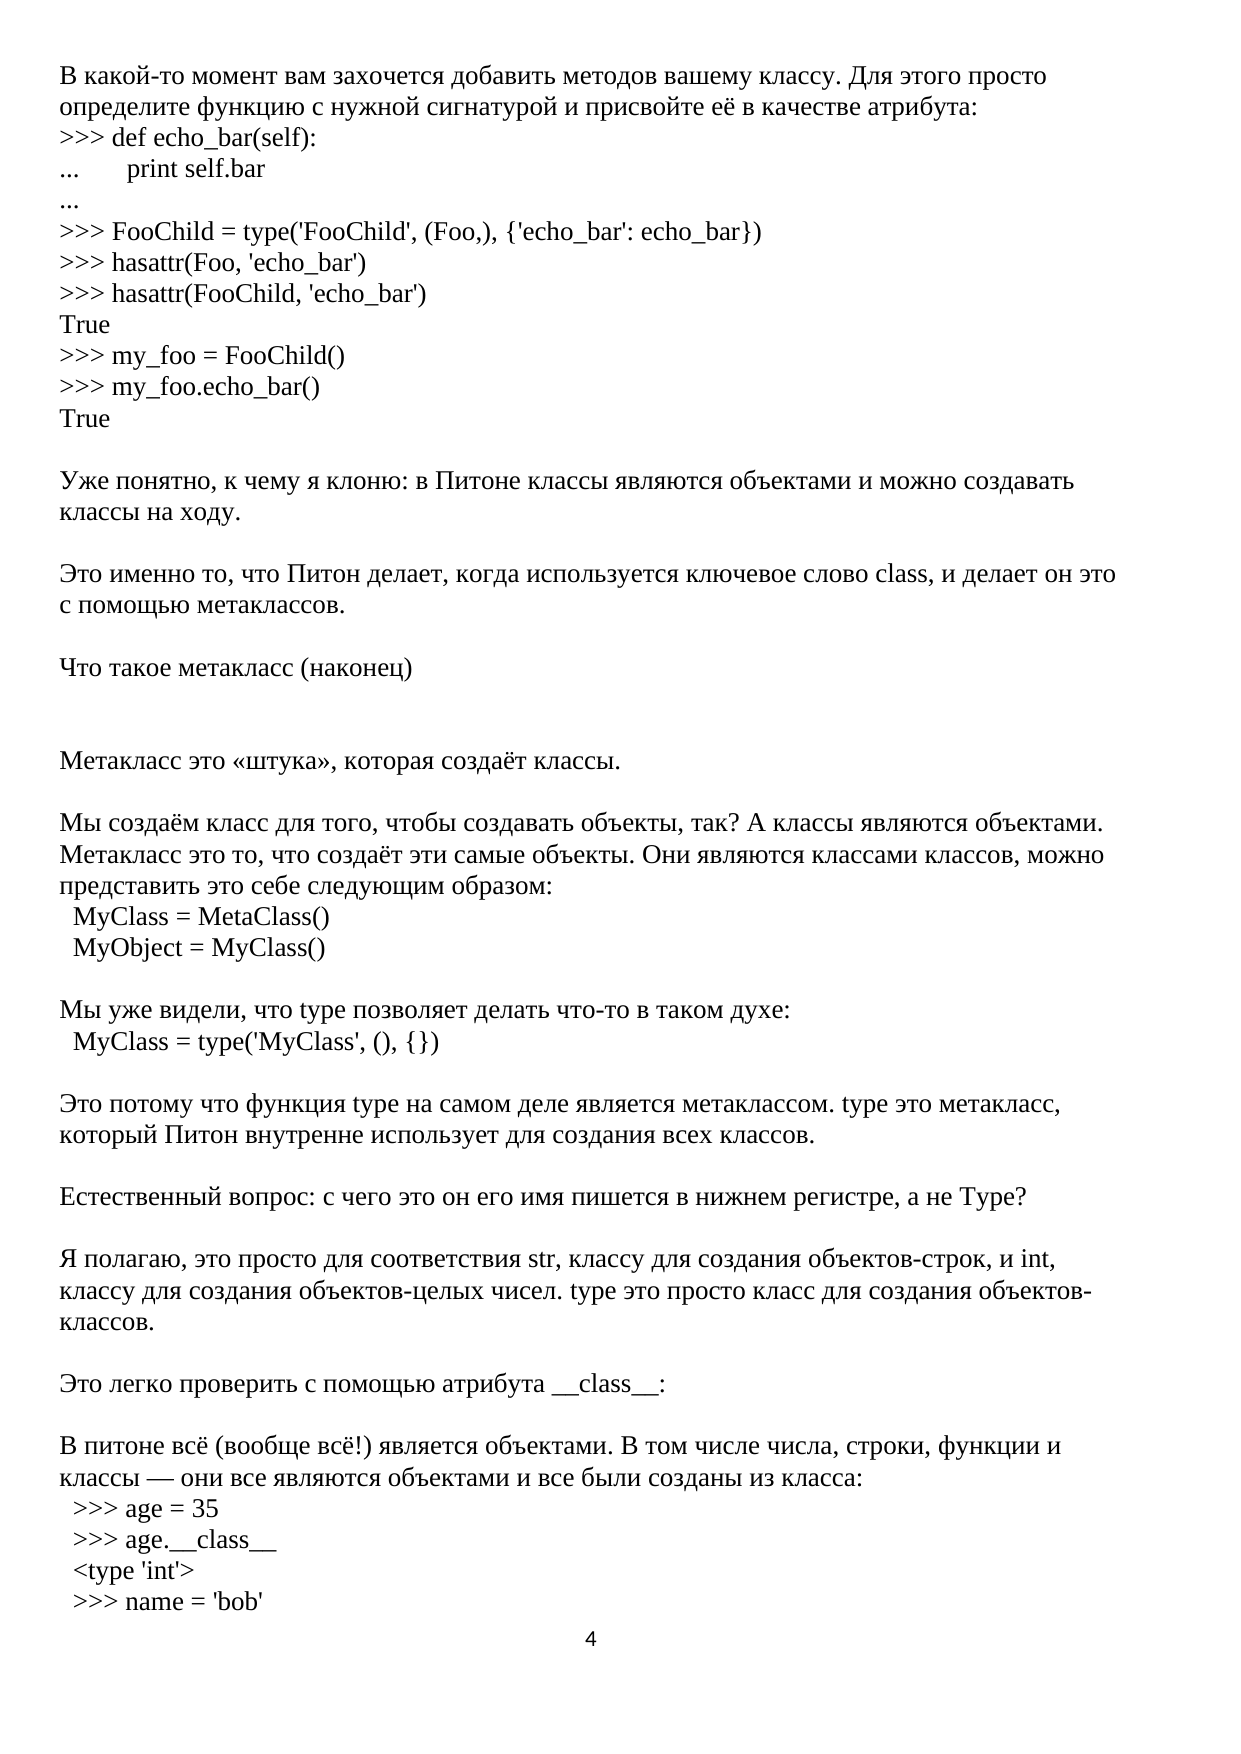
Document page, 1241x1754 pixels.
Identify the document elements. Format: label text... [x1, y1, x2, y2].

text >>> hasattr(Foo, 'echo_bar') [59, 246, 1122, 277]
text >>> age = 35 [59, 1492, 1122, 1523]
text True [59, 308, 1122, 339]
text >>> FooChild = type('FooChild', (Foo,), {'echo_bar': echo_bar}) [59, 215, 1122, 246]
text Что такое метакласс (наконец) [59, 651, 1122, 682]
text MyClass = type('MyClass', (), {}) [59, 1024, 1122, 1056]
text Это потому что функция type на самом деле является метаклассом. type это метакласс, который Питон внутренне использует для создания всех классов. [59, 1087, 1122, 1149]
text Уже понятно, к чему я клоню: в Питоне классы являются объектами и можно создавать классы на ходу. [59, 464, 1122, 526]
text >>> my_foo = FooChild() [59, 339, 1122, 371]
text MyClass = MetaClass() [59, 900, 1122, 931]
text Это легко проверить с помощью атрибута __class__: [59, 1367, 1122, 1398]
text Это именно то, что Питон делает, когда используется ключевое слово class, и делает он это с помощью метаклассов. [59, 557, 1122, 620]
text MyObject = MyClass() [59, 931, 1122, 962]
text Метакласс это «штука», которая создаёт классы. [59, 744, 1122, 775]
text <type 'int'> [59, 1554, 1122, 1585]
text >>> hasattr(FooChild, 'echo_bar') [59, 277, 1122, 308]
text Естественный вопрос: с чего это он его имя пишется в нижнем регистре, а не Type? [59, 1180, 1122, 1211]
text >>> age.__class__ [59, 1523, 1122, 1554]
text >>> name = 'bob' [59, 1585, 1122, 1616]
text ... [59, 184, 1122, 215]
text True [59, 402, 1122, 433]
text В какой-то момент вам захочется добавить методов вашему классу. Для этого просто определите функцию с нужной сигнатурой и присвойте её в качестве атрибута: [59, 59, 1122, 121]
text >>> my_foo.echo_bar() [59, 371, 1122, 402]
text Мы создаём класс для того, чтобы создавать объекты, так? А классы являются объектами. Метакласс это то, что создаёт эти самые объекты. Они являются классами классов, можно представить это себе следующим образом: [59, 807, 1122, 900]
text >>> def echo_bar(self): [59, 121, 1122, 152]
text ... print self.bar [59, 152, 1122, 184]
text В питоне всё (вообще всё!) является объектами. В том числе числа, строки, функции и классы — они все являются объектами и все были созданы из класса: [59, 1429, 1122, 1492]
text Мы уже видели, что type позволяет делать что-то в таком духе: [59, 993, 1122, 1024]
text Я полагаю, это просто для соответствия str, классу для создания объектов-строк, и int, классу для создания объектов-целых чисел. type это просто класс для создания объектов-классов. [59, 1243, 1122, 1336]
